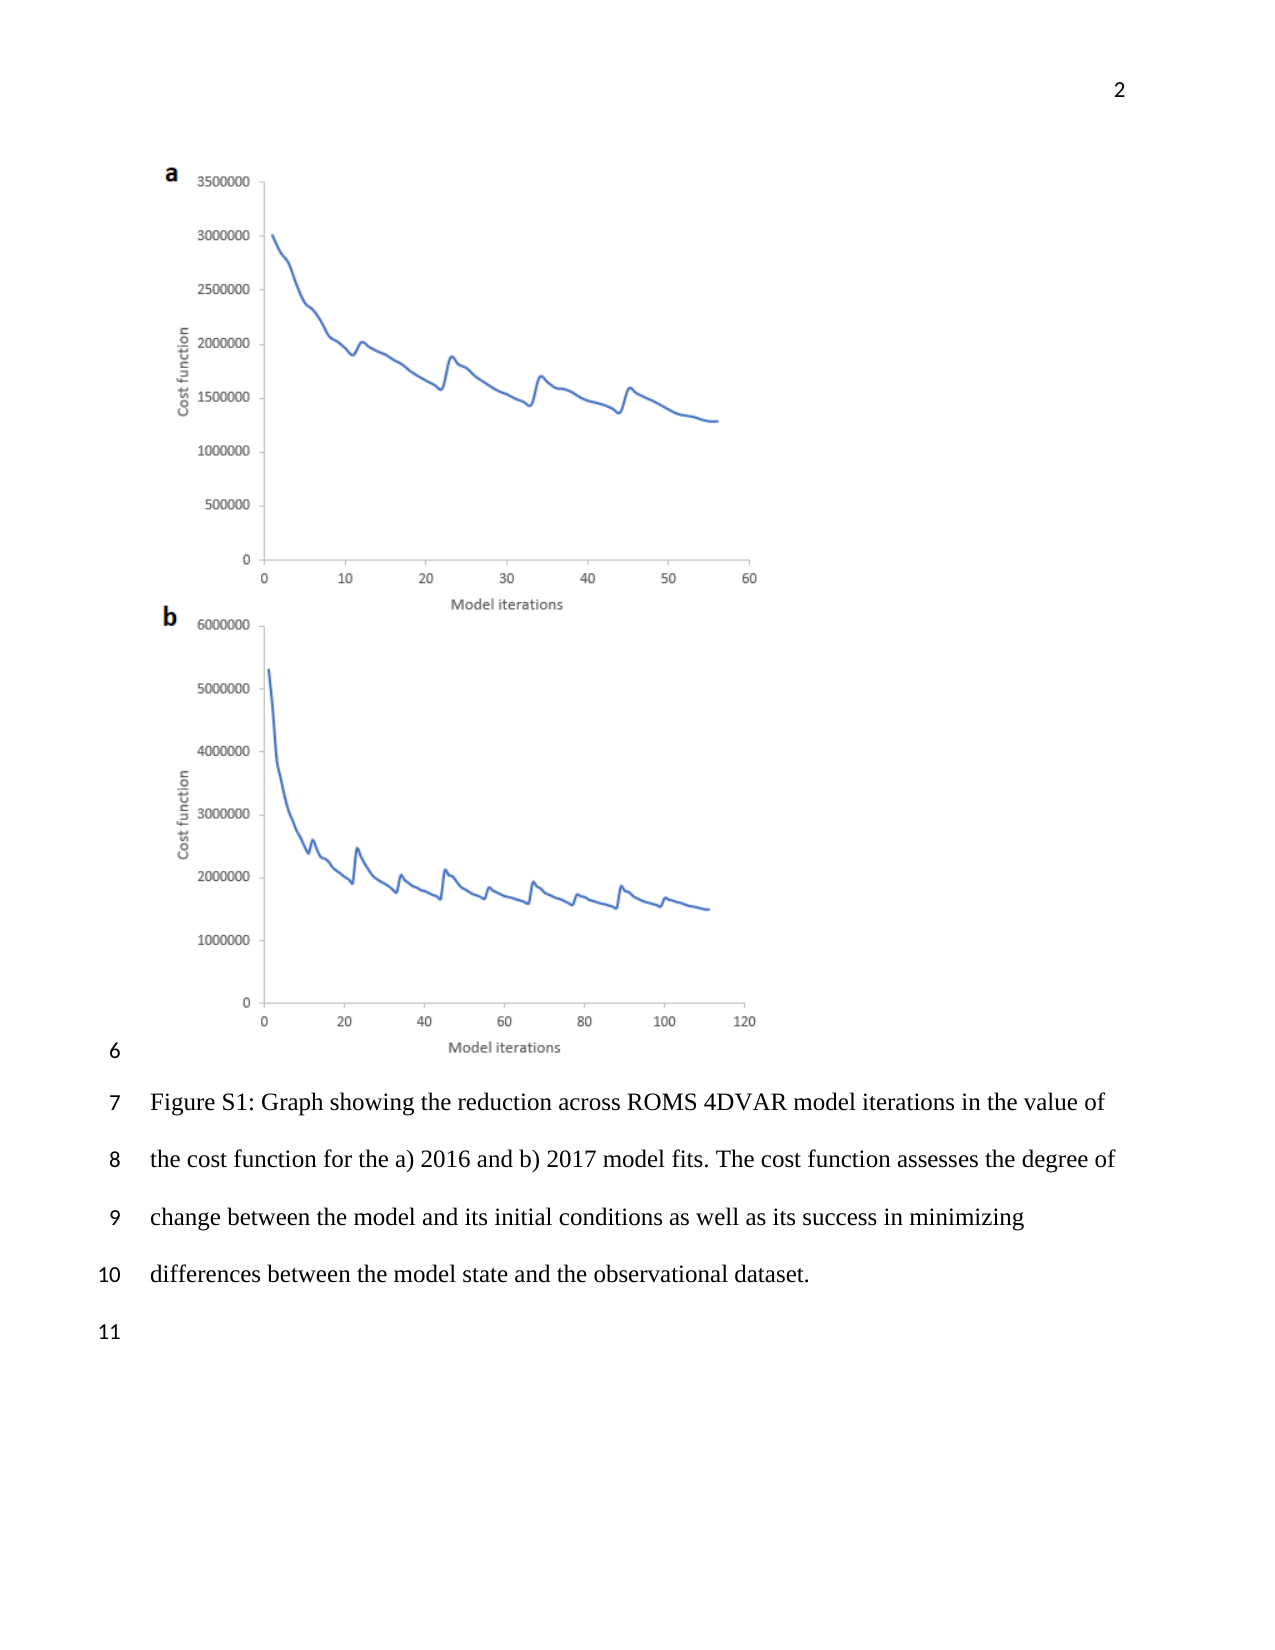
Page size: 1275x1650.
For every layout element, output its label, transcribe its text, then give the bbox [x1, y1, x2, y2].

picture [150, 150, 764, 1059]
text Figure S1: Graph showing the reduction across ROMS 4DVAR model iterations in the value of the cost function for the a) 2016 and b) 2017 model fits. The cost function assesses the degree of change between the model and its initial conditions as well as its success in minimizing differences between the model state and the observational dataset. [150, 1087, 1125, 1288]
